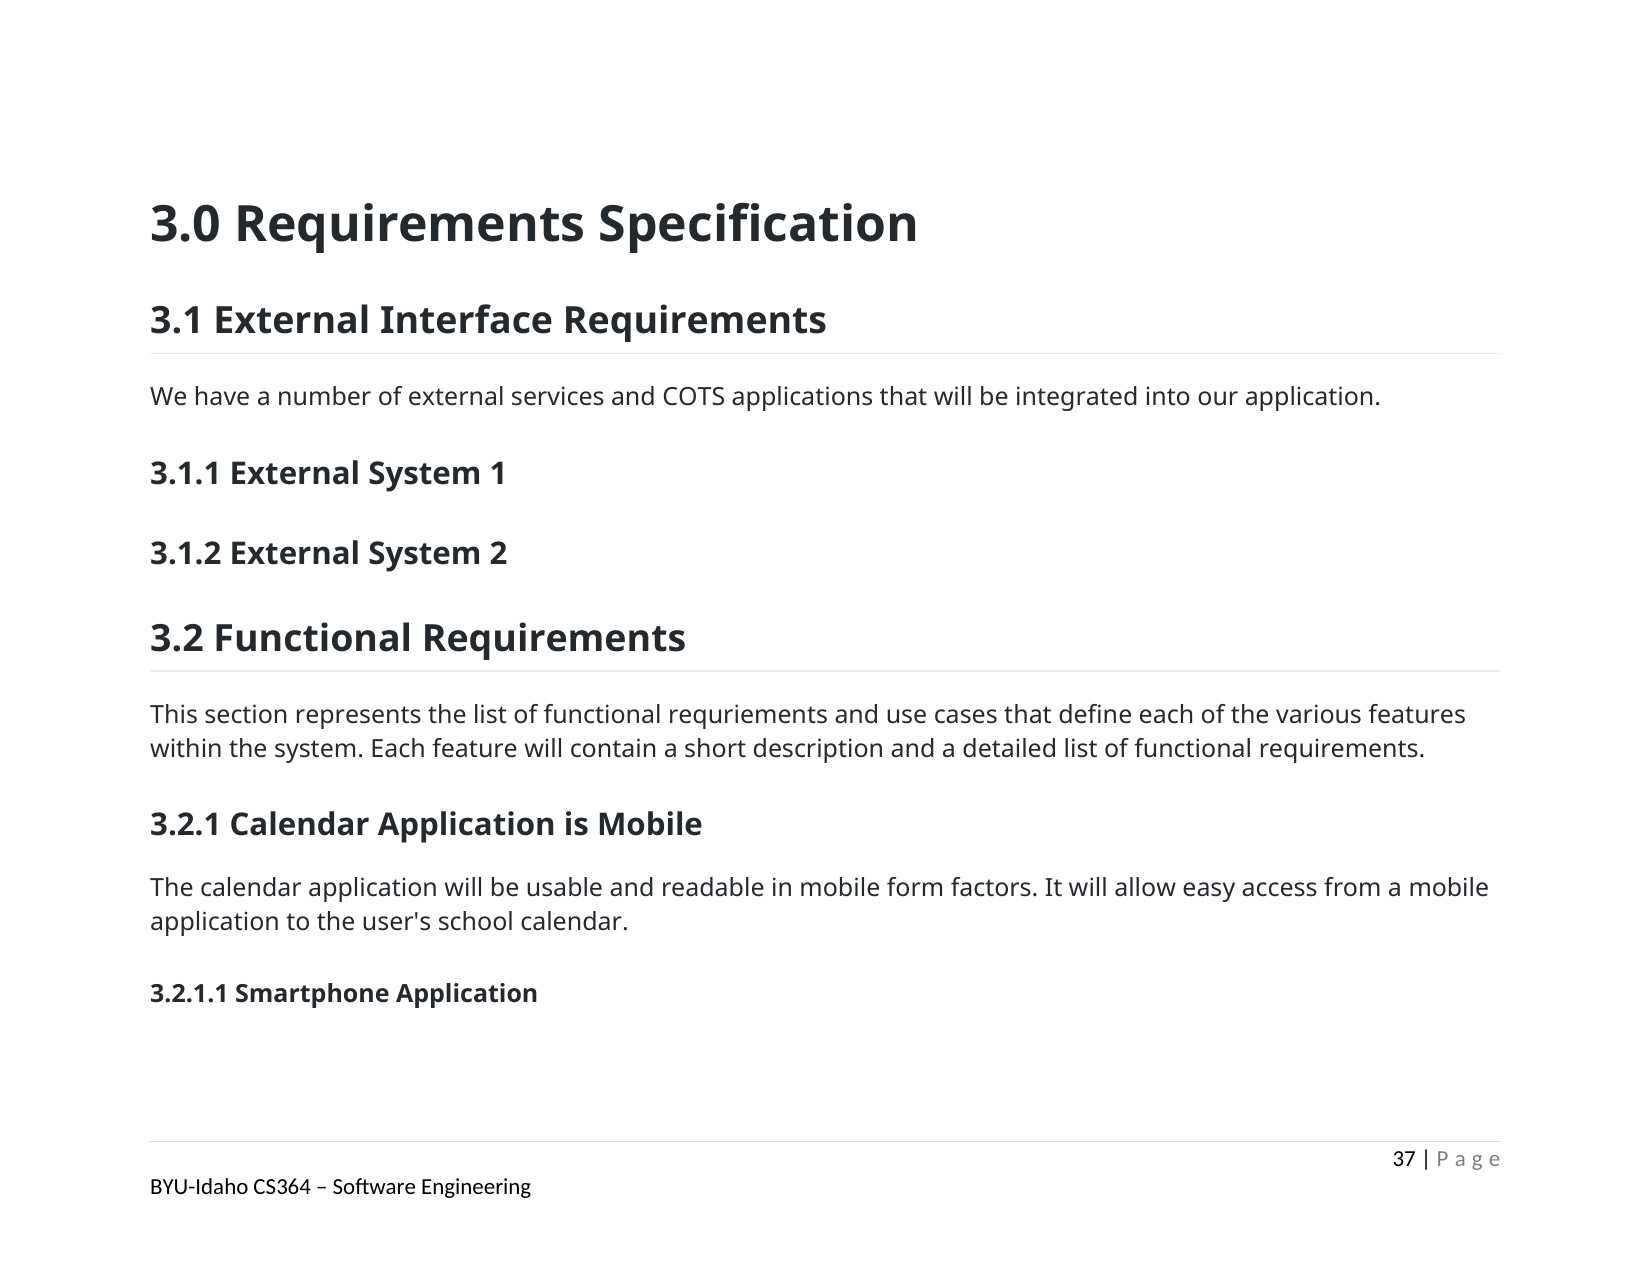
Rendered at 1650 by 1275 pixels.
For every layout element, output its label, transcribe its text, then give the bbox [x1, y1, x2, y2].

text 3.2.1.1 Smartphone Application [150, 976, 1500, 1010]
text 3.1.1 External System 1 [150, 451, 1500, 493]
text We have a number of external services and COTS applications that will be integrated into our application. [150, 379, 1500, 413]
text The calendar application will be usable and readable in mobile form factors. It will allow easy access from a mobile application to the user's school calendar. [150, 870, 1500, 938]
text 3.2 Functional Requirements [150, 611, 1500, 670]
text 3.1.2 External System 2 [150, 531, 1500, 573]
text 3.2.1 Calendar Application is Mobile [150, 802, 1500, 845]
text This section represents the list of functional requriements and use cases that define each of the various features within the system. Each feature will contain a short description and a detailed list of functional requirements. [150, 697, 1500, 765]
text 3.1 External Interface Requirements [150, 293, 1500, 353]
text 3.0 Requirements Specification [150, 187, 1500, 256]
